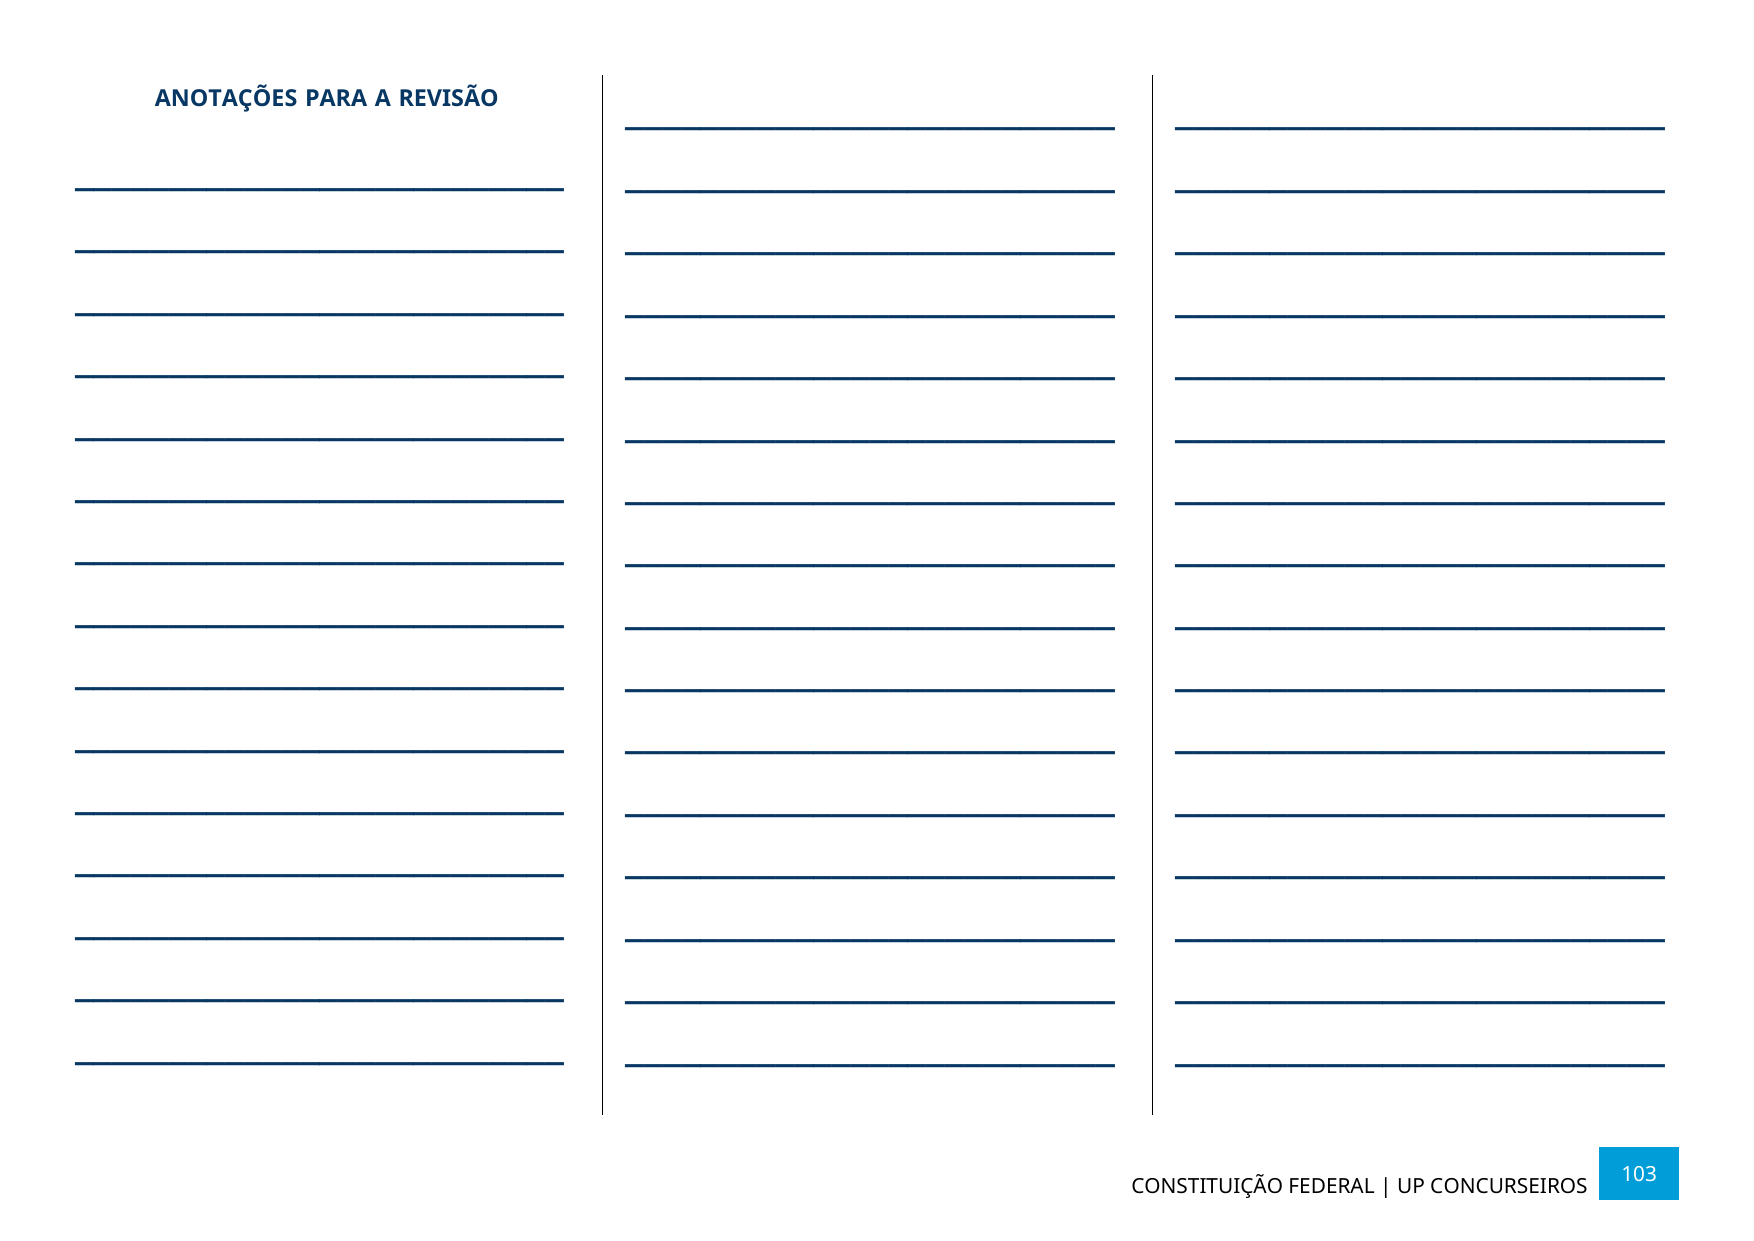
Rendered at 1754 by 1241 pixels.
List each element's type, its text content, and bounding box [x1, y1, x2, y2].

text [1176, 75, 1679, 1073]
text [75, 136, 578, 1071]
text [625, 75, 1128, 1073]
text § 7º Lei federal disporá sobre as normas gerais a serem obedecidas na efetivação do disposto no § 4º. (Incluído pela Emenda Constitucional nº 19, de 1998)anotações para a revisão [75, 75, 578, 115]
